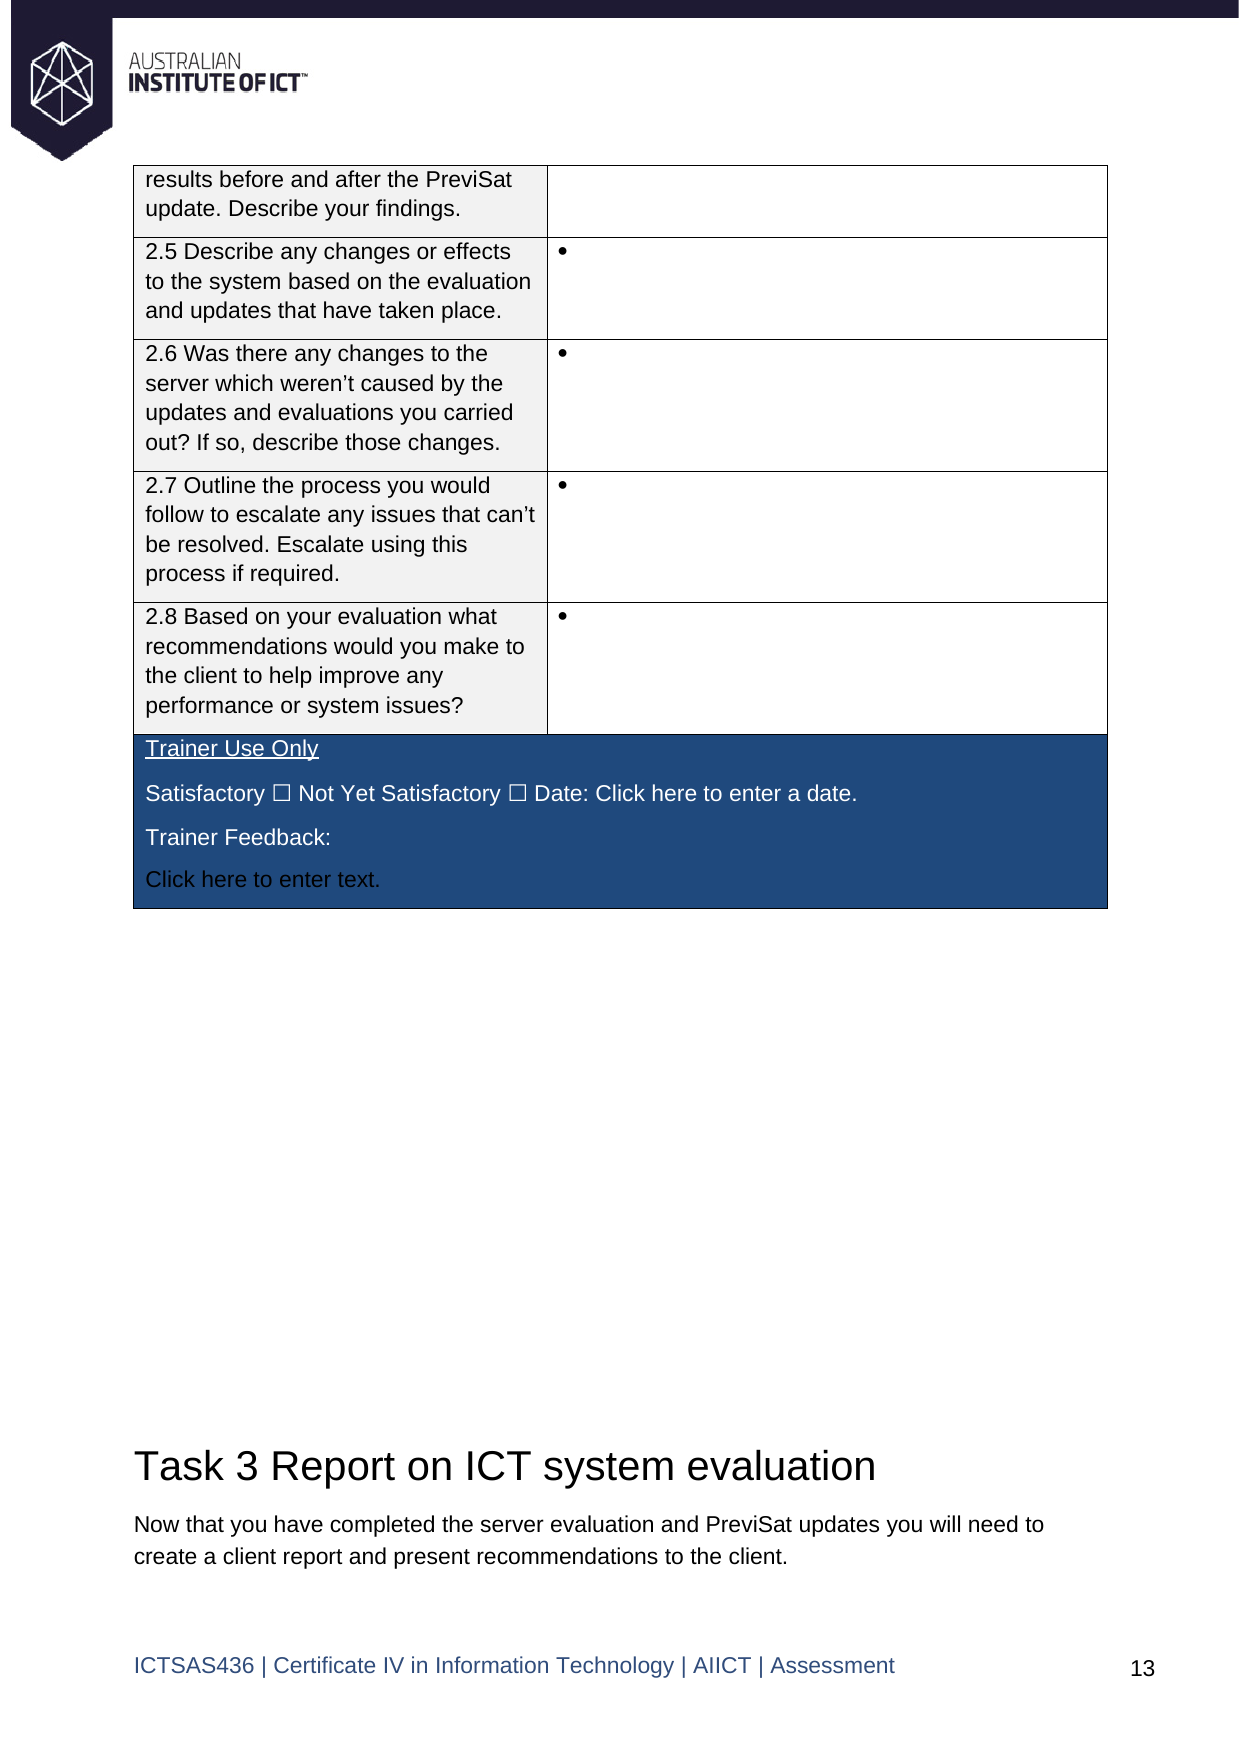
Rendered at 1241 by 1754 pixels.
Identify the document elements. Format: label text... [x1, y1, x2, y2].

table_cell 2.5 Describe any changes or effects to the system based on the evaluation and updates that have taken place. [134, 238, 547, 339]
table_cell [548, 166, 1107, 237]
table_cell [548, 238, 1107, 339]
text Now that you have completed the server evaluation and PreviSat updates you will need to create a client report and present recommendations to the client. [133, 1511, 1107, 1569]
table_cell [134, 866, 1107, 908]
table_cell Trainer Use Only [134, 735, 1107, 777]
picture [0, 0, 1238, 163]
table_cell Review the Performance Monitor results before and after the PreviSat update. Describe your findings. [134, 166, 547, 237]
table_cell 2.6 Was there any changes to the server which weren’t caused by the updates and evaluations you carried out? If so, describe those changes. [134, 340, 547, 471]
table_cell [548, 603, 1107, 733]
table_cell Satisfactory Not Yet Satisfactory Date: Trainer Feedback: [134, 777, 1107, 866]
table_cell [548, 340, 1107, 471]
subtitle Task 3 Report on ICT system evaluation [133, 1441, 1107, 1489]
table_cell 2.7 Outline the process you would follow to escalate any issues that can’t be resolved. Escalate using this process if required. [134, 472, 547, 602]
table_cell 2.8 Based on your evaluation what recommendations would you make to the client to help improve any performance or system issues? [134, 603, 547, 733]
table_cell [548, 472, 1107, 602]
